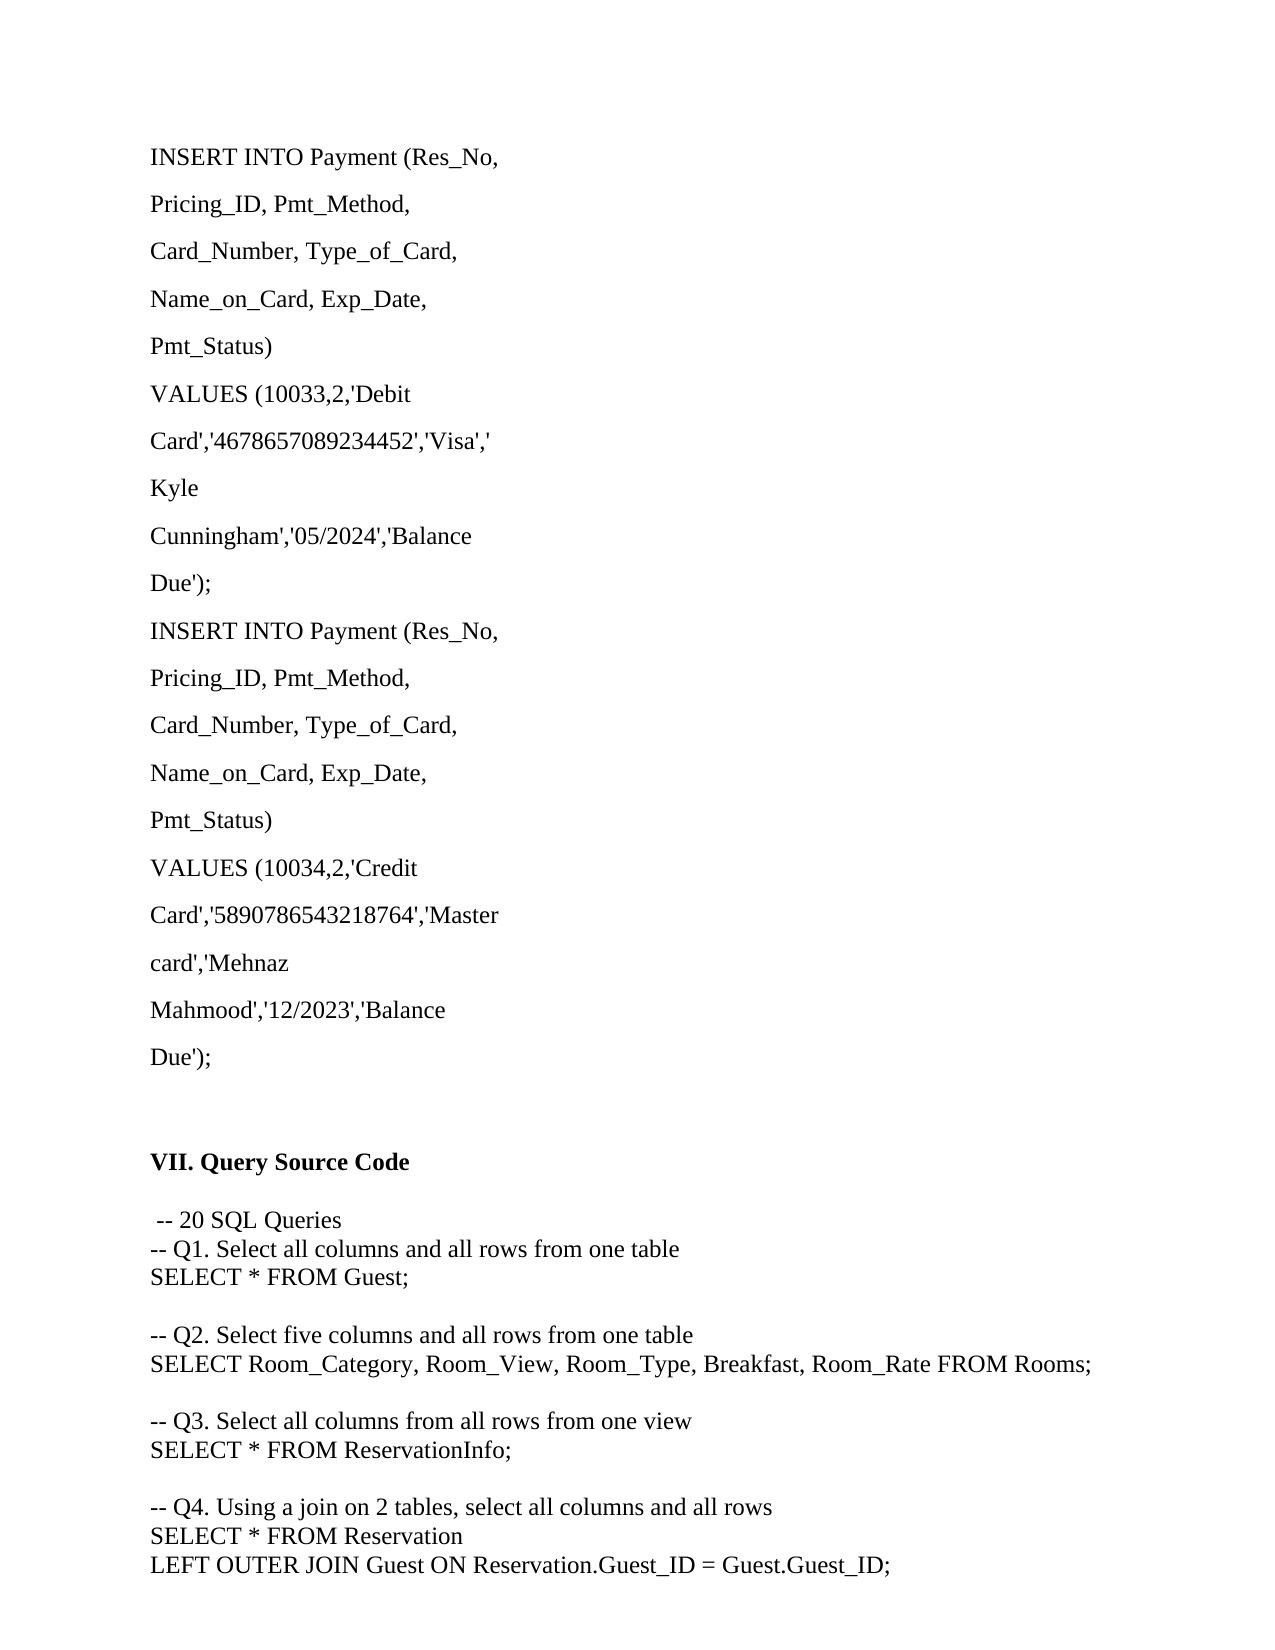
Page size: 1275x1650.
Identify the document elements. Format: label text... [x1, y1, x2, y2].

text VALUES (10034,2,'Credit Card','5890786543218764','Mastercard','Mehnaz Mahmood','12/2023','Balance Due'); [150, 853, 506, 1071]
text VALUES (10033,2,'Debit Card','4678657089234452','Visa','Kyle Cunningham','05/2024','Balance Due'); [150, 379, 506, 597]
text -- Q4. Using a join on 2 tables, select all columns and all rows [150, 1492, 1275, 1521]
text INSERT INTO Payment (Res_No, Pricing_ID, Pmt_Method, Card_Number, Type_of_Card, Name_on_Card, Exp_Date, Pmt_Status) [150, 616, 506, 834]
text SELECT * FROM ReservationInfo; [150, 1435, 1275, 1464]
text -- 20 SQL Queries [150, 1205, 1275, 1234]
text LEFT OUTER JOIN Guest ON Reservation.Guest_ID = Guest.Guest_ID; [150, 1550, 1275, 1579]
text -- Q1. Select all columns and all rows from one table [150, 1234, 1275, 1262]
text -- Q3. Select all columns from all rows from one view [150, 1406, 1275, 1435]
text -- Q2. Select five columns and all rows from one table [150, 1320, 1275, 1349]
text SELECT Room_Category, Room_View, Room_Type, Breakfast, Room_Rate FROM Rooms; [150, 1349, 1275, 1377]
text SELECT * FROM Guest; [150, 1262, 1275, 1291]
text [150, 142, 506, 360]
text SELECT * FROM Reservation [150, 1521, 1275, 1550]
subtitle Query Source Code [150, 1147, 1275, 1176]
